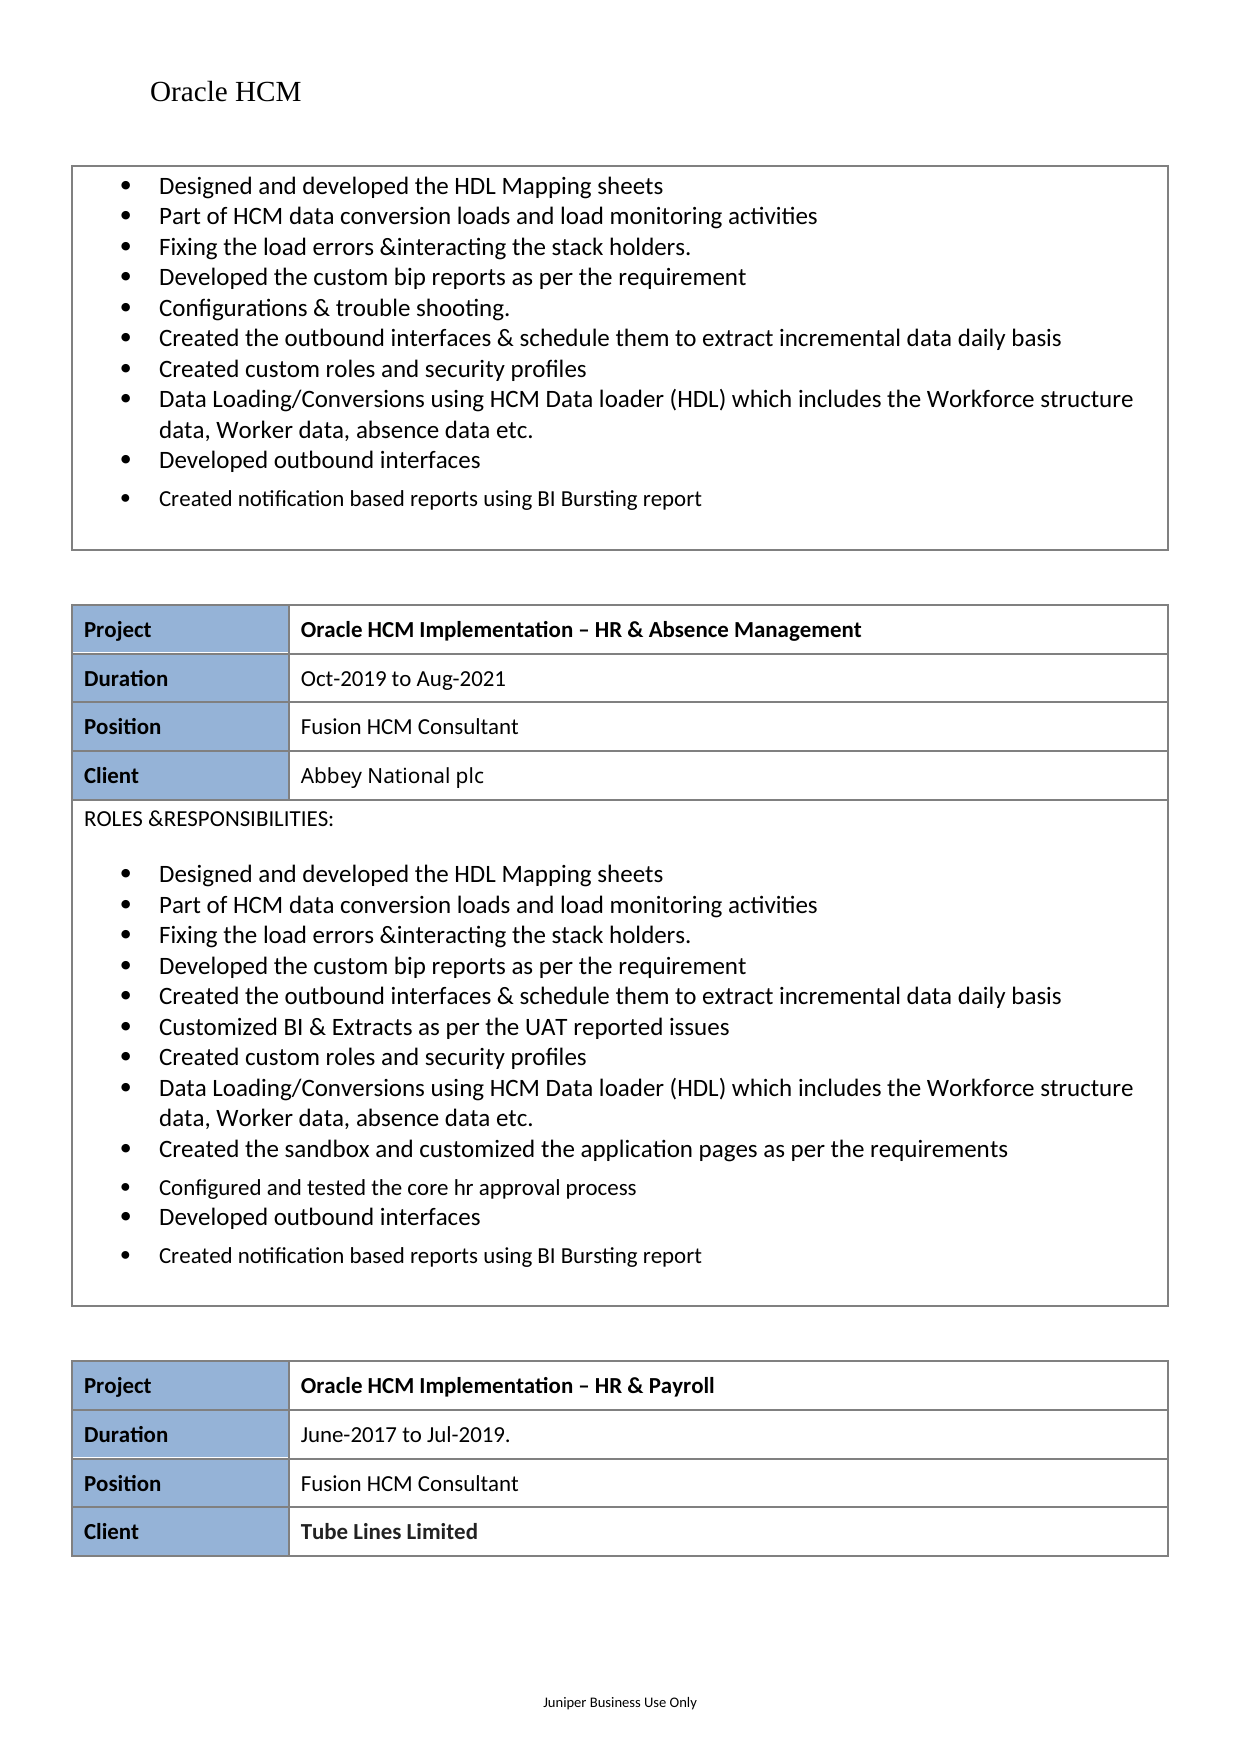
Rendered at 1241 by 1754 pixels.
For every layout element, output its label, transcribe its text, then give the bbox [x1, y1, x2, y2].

table_cell Position [73, 703, 288, 750]
table_cell Tube Lines Limited [290, 1508, 1167, 1555]
table_cell Client [73, 1508, 288, 1555]
table_cell Duration [73, 1411, 288, 1457]
table_cell Position [73, 1460, 288, 1506]
table_cell Client [73, 752, 288, 799]
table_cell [73, 167, 1167, 549]
table_header Oracle HCM Implementation – HR & Payroll [290, 1362, 1167, 1409]
table_cell Fusion HCM Consultant [290, 703, 1167, 750]
table_cell Oct-2019 to Aug-2021 [290, 655, 1167, 701]
table_cell June-2017 to Jul-2019. [290, 1411, 1167, 1457]
table_cell Roles &Responsibilities: Designed and developed the HDL Mapping sheets Part of HCM data conversion loads and load monitoring activities Fixing the load errors &interacting the stack holders. Developed the custom bip reports as per the requirement Created the outbound interfaces & schedule them to extract incremental data daily basis Customized BI & Extracts as per the UAT reported issues Created custom roles and security profiles Data Loading/Conversions using HCM Data loader (HDL) which includes the Workforce structure data, Worker data, absence data etc. Created the sandbox and customized the application pages as per the requirements Configured and tested the core hr approval process Developed outbound interfaces Created notification based reports using BI Bursting report [73, 801, 1167, 1305]
table_header Project [73, 1362, 288, 1409]
table_cell Abbey National plc [290, 752, 1167, 799]
table_cell Fusion HCM Consultant [290, 1460, 1167, 1506]
table_header Oracle HCM Implementation – HR & Absence Management [290, 606, 1167, 652]
table_cell Duration [73, 655, 288, 701]
table_header Project [73, 606, 288, 652]
